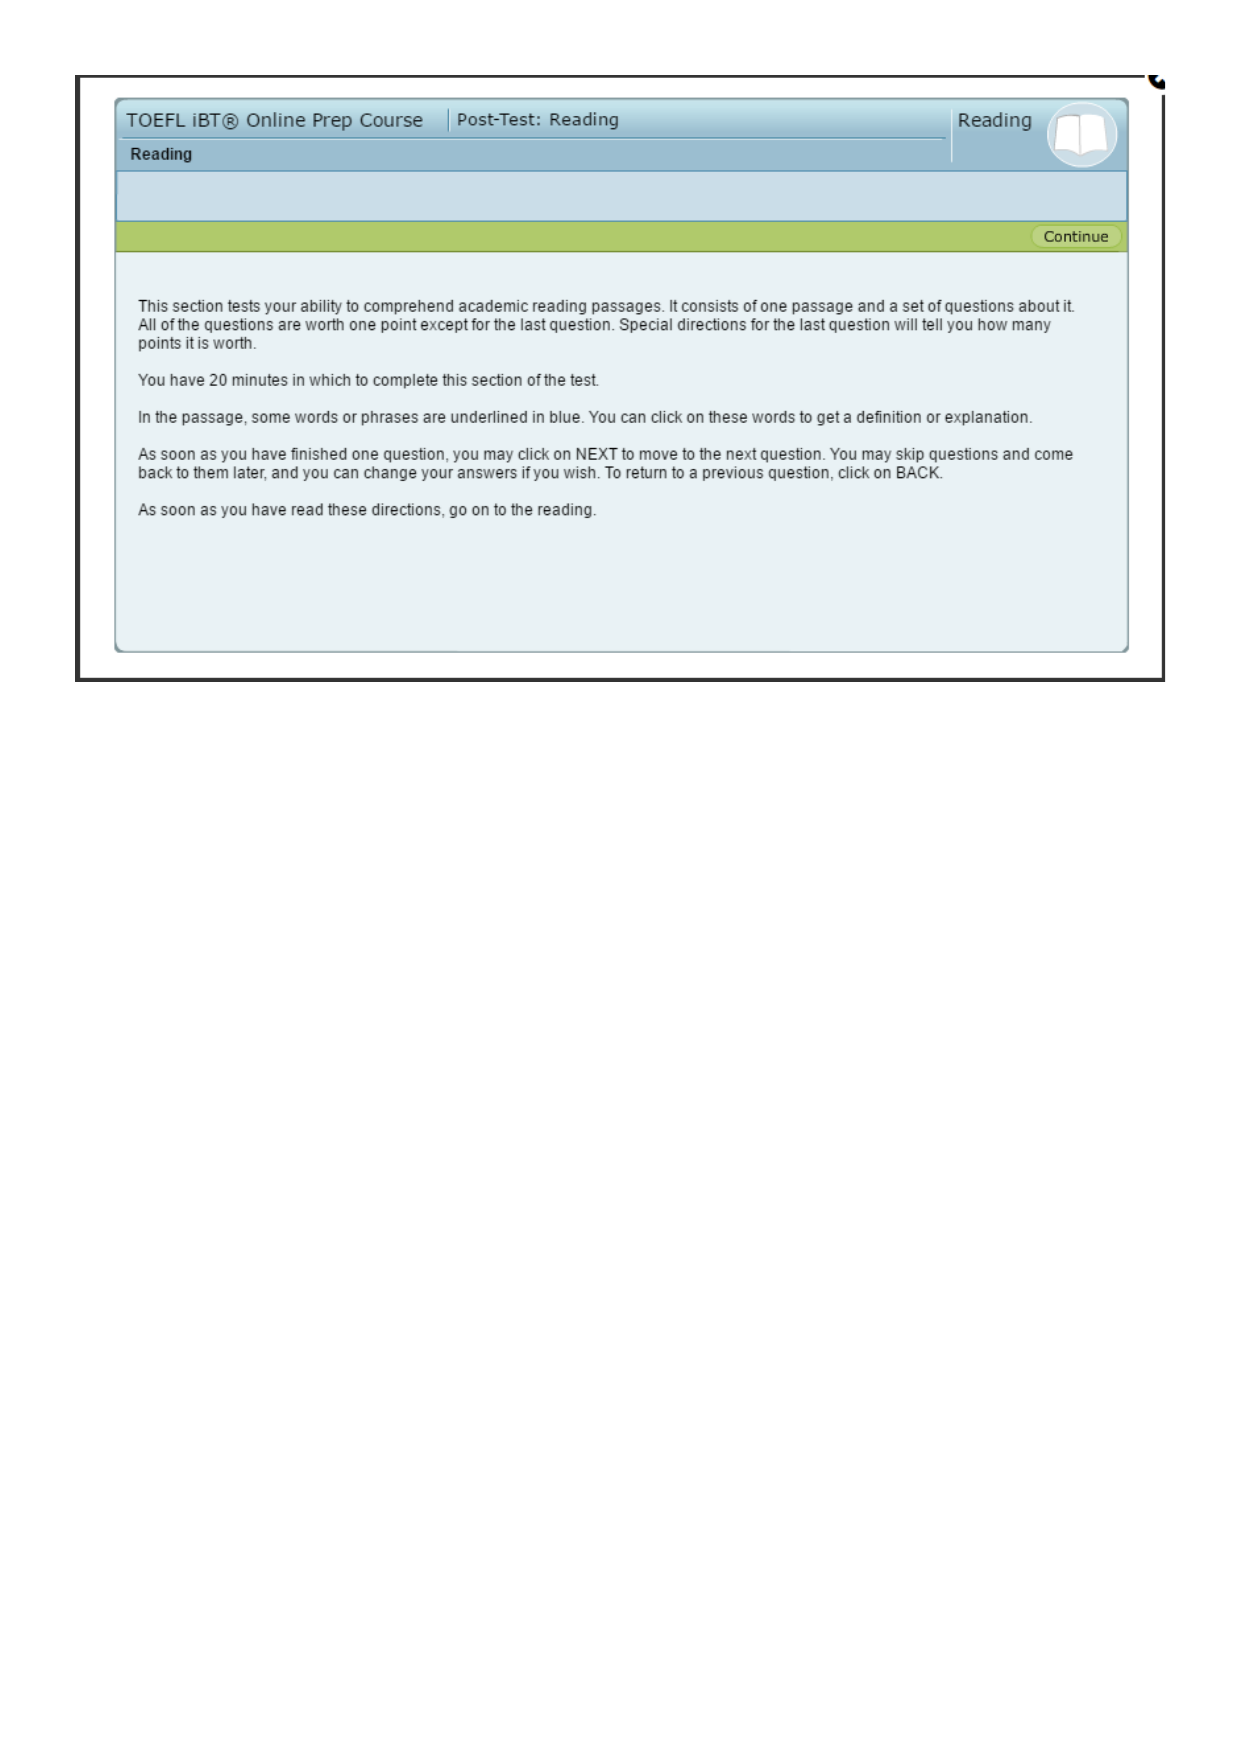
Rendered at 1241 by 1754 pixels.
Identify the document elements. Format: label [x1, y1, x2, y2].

picture [75, 75, 1166, 682]
